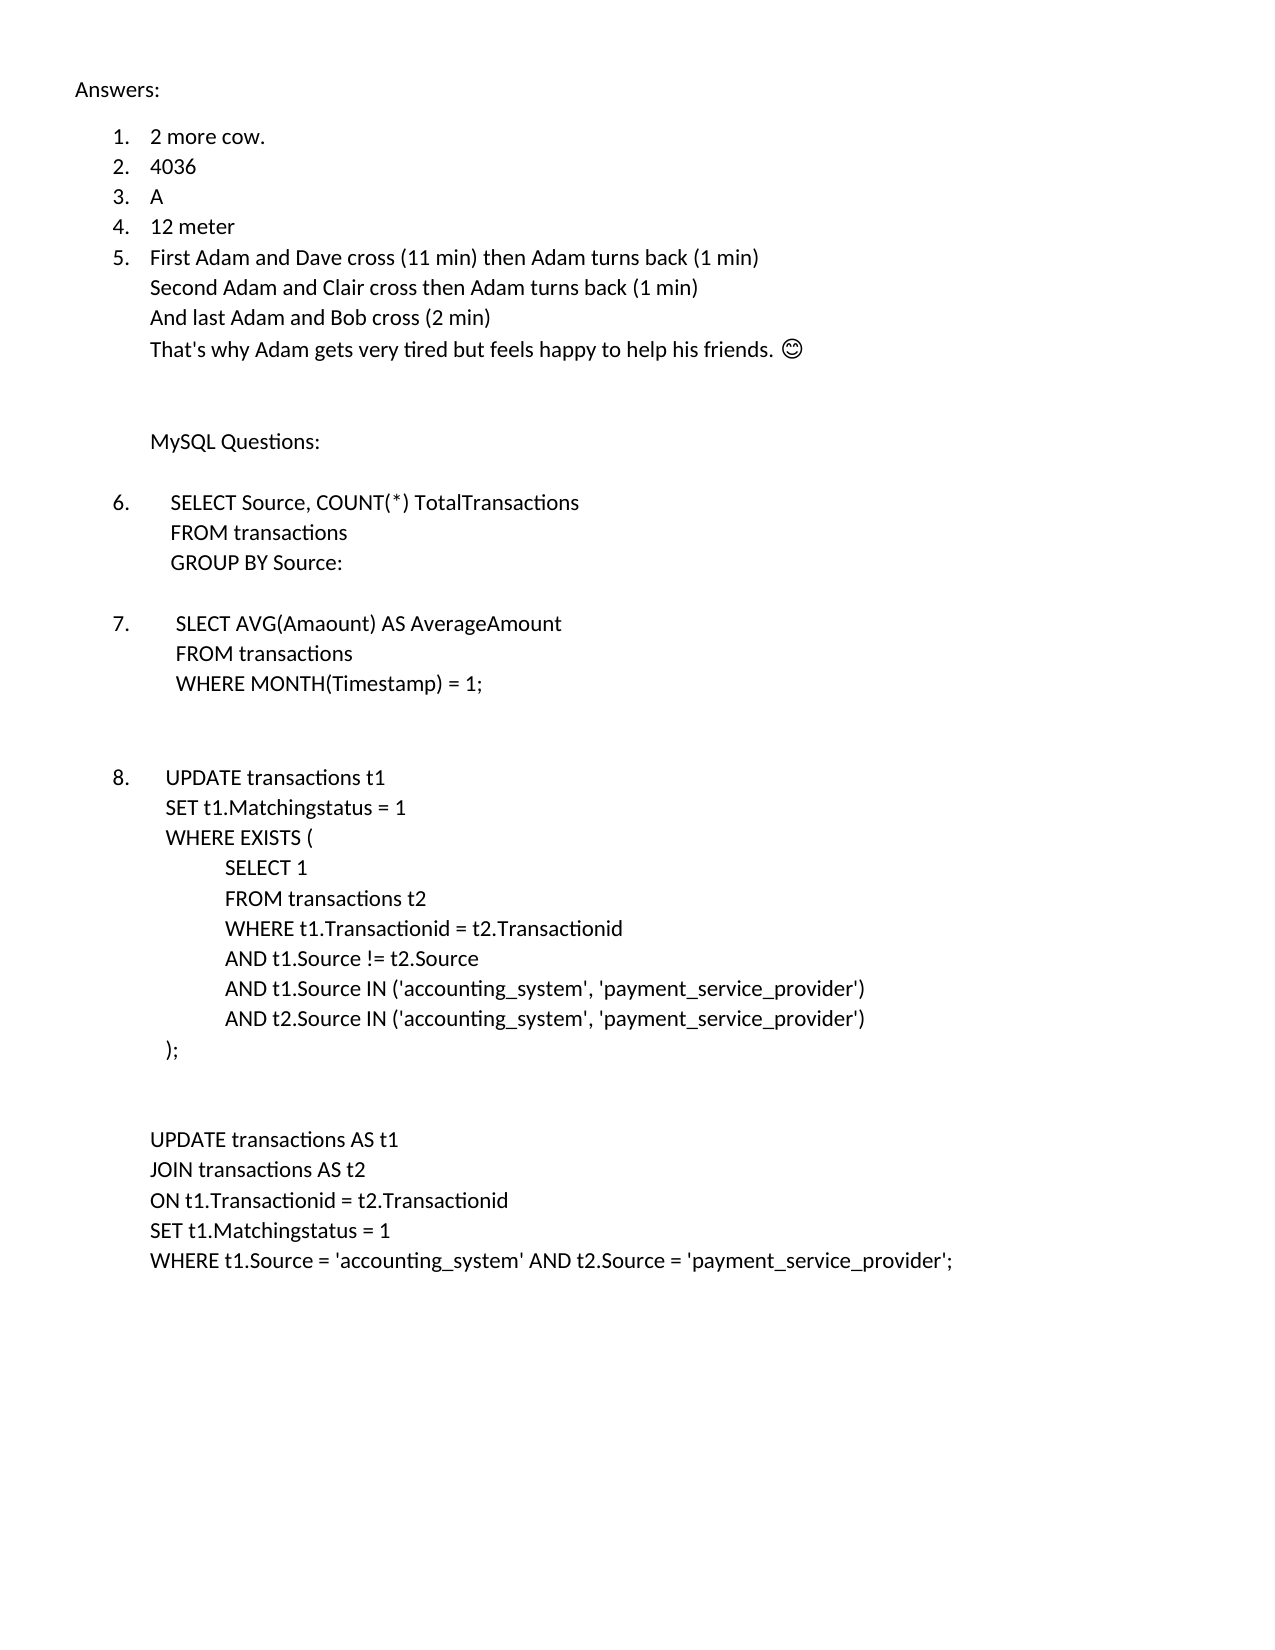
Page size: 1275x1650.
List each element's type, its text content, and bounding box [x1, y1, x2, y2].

list UPDATE transactions AS t1 [150, 1125, 1200, 1153]
list Second Adam and Clair cross then Adam turns back (1 min) [150, 273, 1200, 301]
list FROM transactions [150, 518, 1200, 546]
list 12 meter [112, 212, 1200, 241]
list WHERE EXISTS ( [150, 823, 1200, 851]
list SELECT 1 [150, 853, 1200, 882]
list 2 more cow. [112, 122, 1200, 150]
list SET t1.Matchingstatus = 1 [150, 793, 1200, 821]
list MySQL Questions: [150, 427, 1200, 456]
list JOIN transactions AS t2 [150, 1156, 1200, 1184]
list A [112, 182, 1200, 210]
text Answers: [75, 75, 1200, 103]
list FROM transactions t2 [150, 884, 1200, 912]
list And last Adam and Bob cross (2 min) [150, 303, 1200, 331]
list WHERE t1.Source = 'accounting_system' AND t2.Source = 'payment_service_provider'; [150, 1246, 1200, 1274]
list ON t1.Transactionid = t2.Transactionid [150, 1186, 1200, 1214]
list WHERE t1.Transactionid = t2.Transactionid [150, 914, 1200, 942]
list 4036 [112, 152, 1200, 180]
list UPDATE transactions t1 [112, 763, 1200, 791]
list AND t2.Source IN ('accounting_system', 'payment_service_provider') [150, 1004, 1200, 1033]
list SLECT AVG(Amaount) AS AverageAmount [112, 609, 1200, 637]
list WHERE MONTH(Timestamp) = 1; [150, 669, 1200, 697]
list ); [150, 1035, 1200, 1063]
list SET t1.Matchingstatus = 1 [150, 1216, 1200, 1244]
list That's why Adam gets very tired but feels happy to help his friends. [150, 333, 1200, 364]
list AND t1.Source IN ('accounting_system', 'payment_service_provider') [150, 974, 1200, 1002]
list AND t1.Source != t2.Source [150, 944, 1200, 972]
list GROUP BY Source: [150, 548, 1200, 576]
list First Adam and Dave cross (11 min) then Adam turns back (1 min) [112, 243, 1200, 271]
list FROM transactions [150, 639, 1200, 667]
list SELECT Source, COUNT(*) TotalTransactions [112, 488, 1200, 516]
